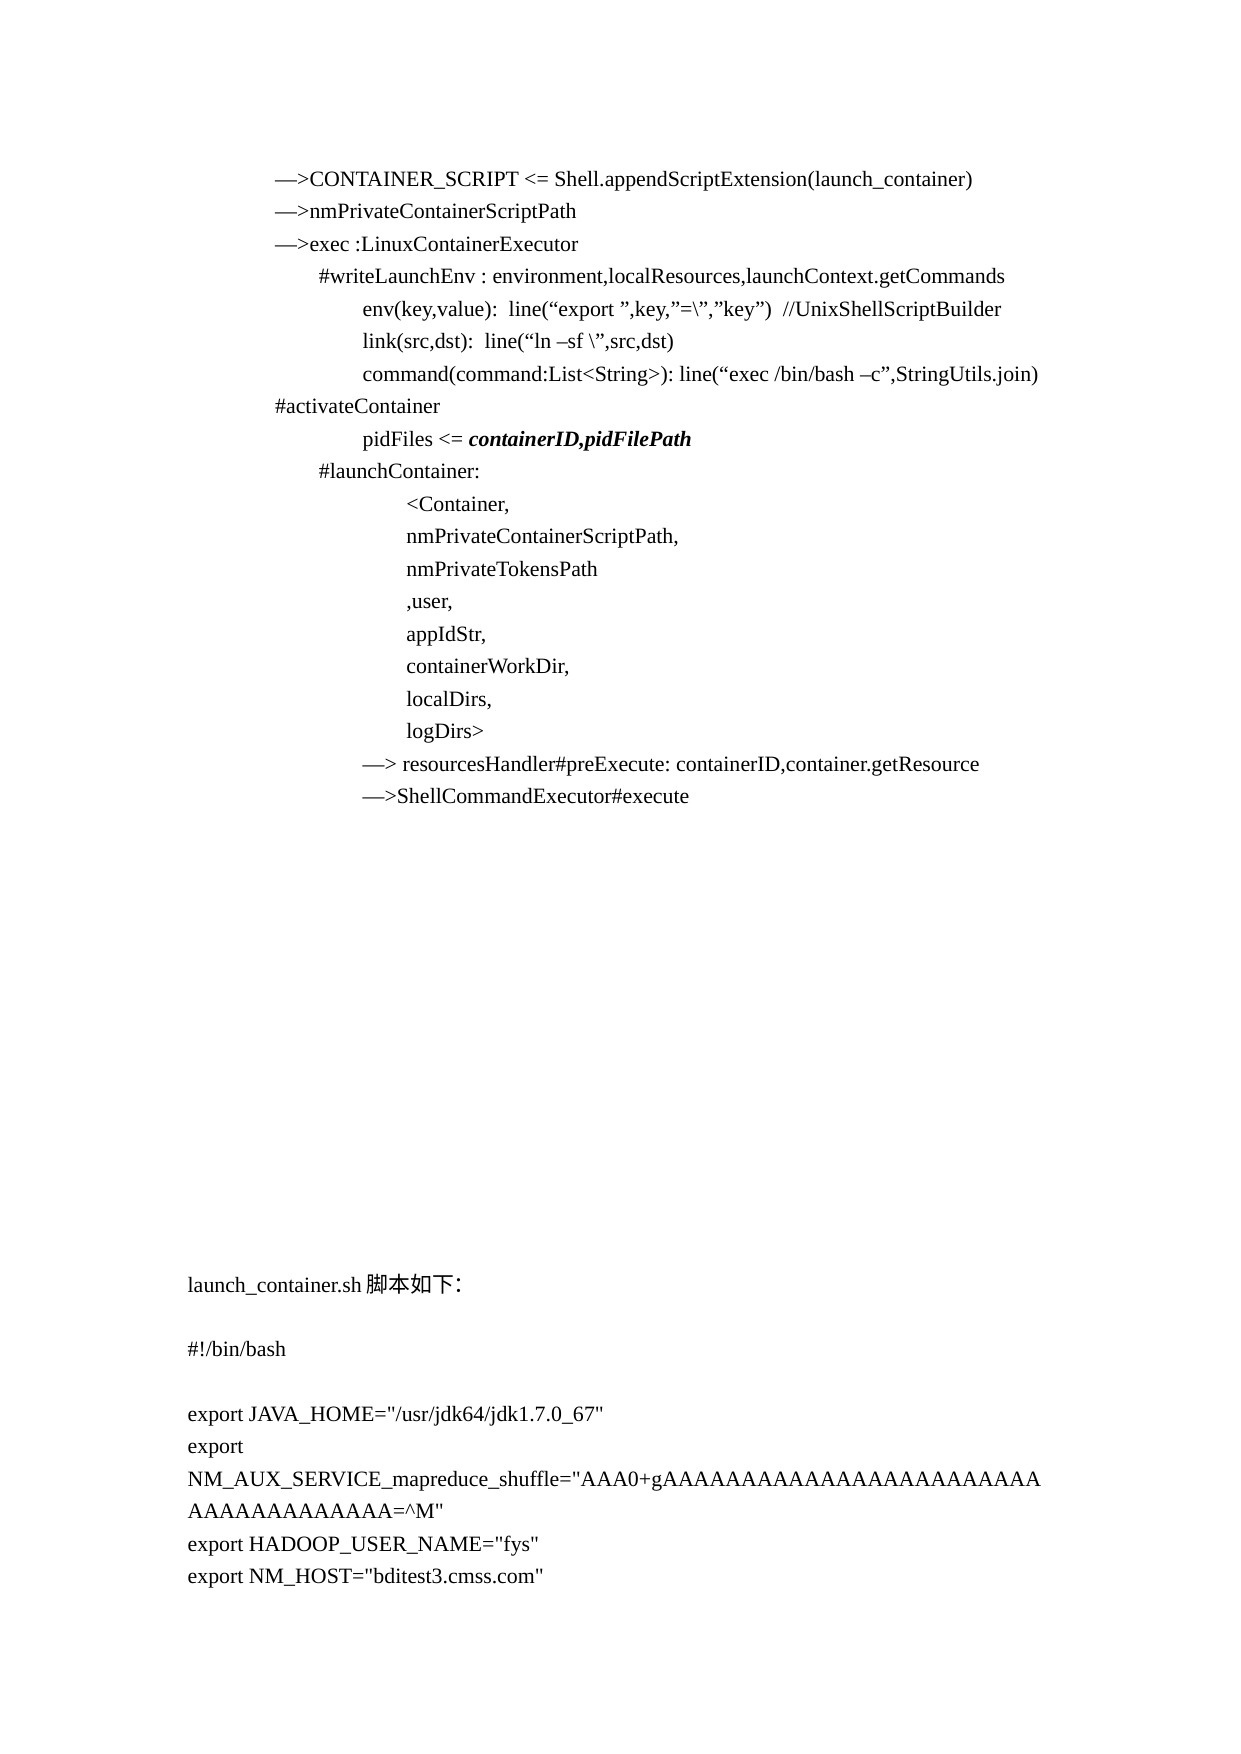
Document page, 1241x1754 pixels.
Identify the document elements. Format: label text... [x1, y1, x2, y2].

text —>exec :LinuxContainerExecutor [231, 227, 1053, 259]
text #activateContainer [187, 389, 1053, 422]
text localDirs, [362, 682, 1053, 714]
text —> resourcesHandler#preExecute: containerID,container.getResource [187, 747, 1053, 779]
text ,user, [362, 584, 1053, 617]
text pidFiles <= containerID,pidFilePath [187, 422, 1053, 454]
text export NM_AUX_SERVICE_mapreduce_shuffle="AAA0+gAAAAAAAAAAAAAAAAAAAAAAAAAAAAAAAAAAAAA=^M" [187, 1429, 1053, 1527]
text appIdStr, [362, 617, 1053, 649]
text export HADOOP_USER_NAME="fys" [187, 1527, 1053, 1559]
text export NM_HOST="bditest3.cmss.com" [187, 1559, 1053, 1592]
text <Container, [362, 487, 1053, 519]
text launch_container.sh脚本如下： [187, 1267, 1053, 1299]
text command(command:List<String>): line(“exec /bin/bash –c”,StringUtils.join) [231, 357, 1053, 389]
text #writeLaunchEnv : environment,localResources,launchContext.getCommands [231, 259, 1053, 292]
text logDirs> [362, 714, 1053, 747]
text export JAVA_HOME="/usr/jdk64/jdk1.7.0_67" [187, 1397, 1053, 1429]
text #launchContainer: [187, 454, 1053, 487]
text containerWorkDir, [362, 649, 1053, 682]
text link(src,dst): line(“ln –sf \”,src,dst) [231, 324, 1053, 357]
text env(key,value): line(“export ”,key,”=\”,”key”) //UnixShellScriptBuilder [231, 292, 1053, 324]
text —>CONTAINER_SCRIPT <= Shell.appendScriptExtension(launch_container) [187, 162, 1053, 194]
text nmPrivateTokensPath [362, 552, 1053, 584]
text #!/bin/bash [187, 1332, 1053, 1364]
text —>nmPrivateContainerScriptPath [231, 194, 1053, 227]
text —>ShellCommandExecutor#execute [187, 779, 1053, 812]
text nmPrivateContainerScriptPath, [406, 519, 1053, 552]
